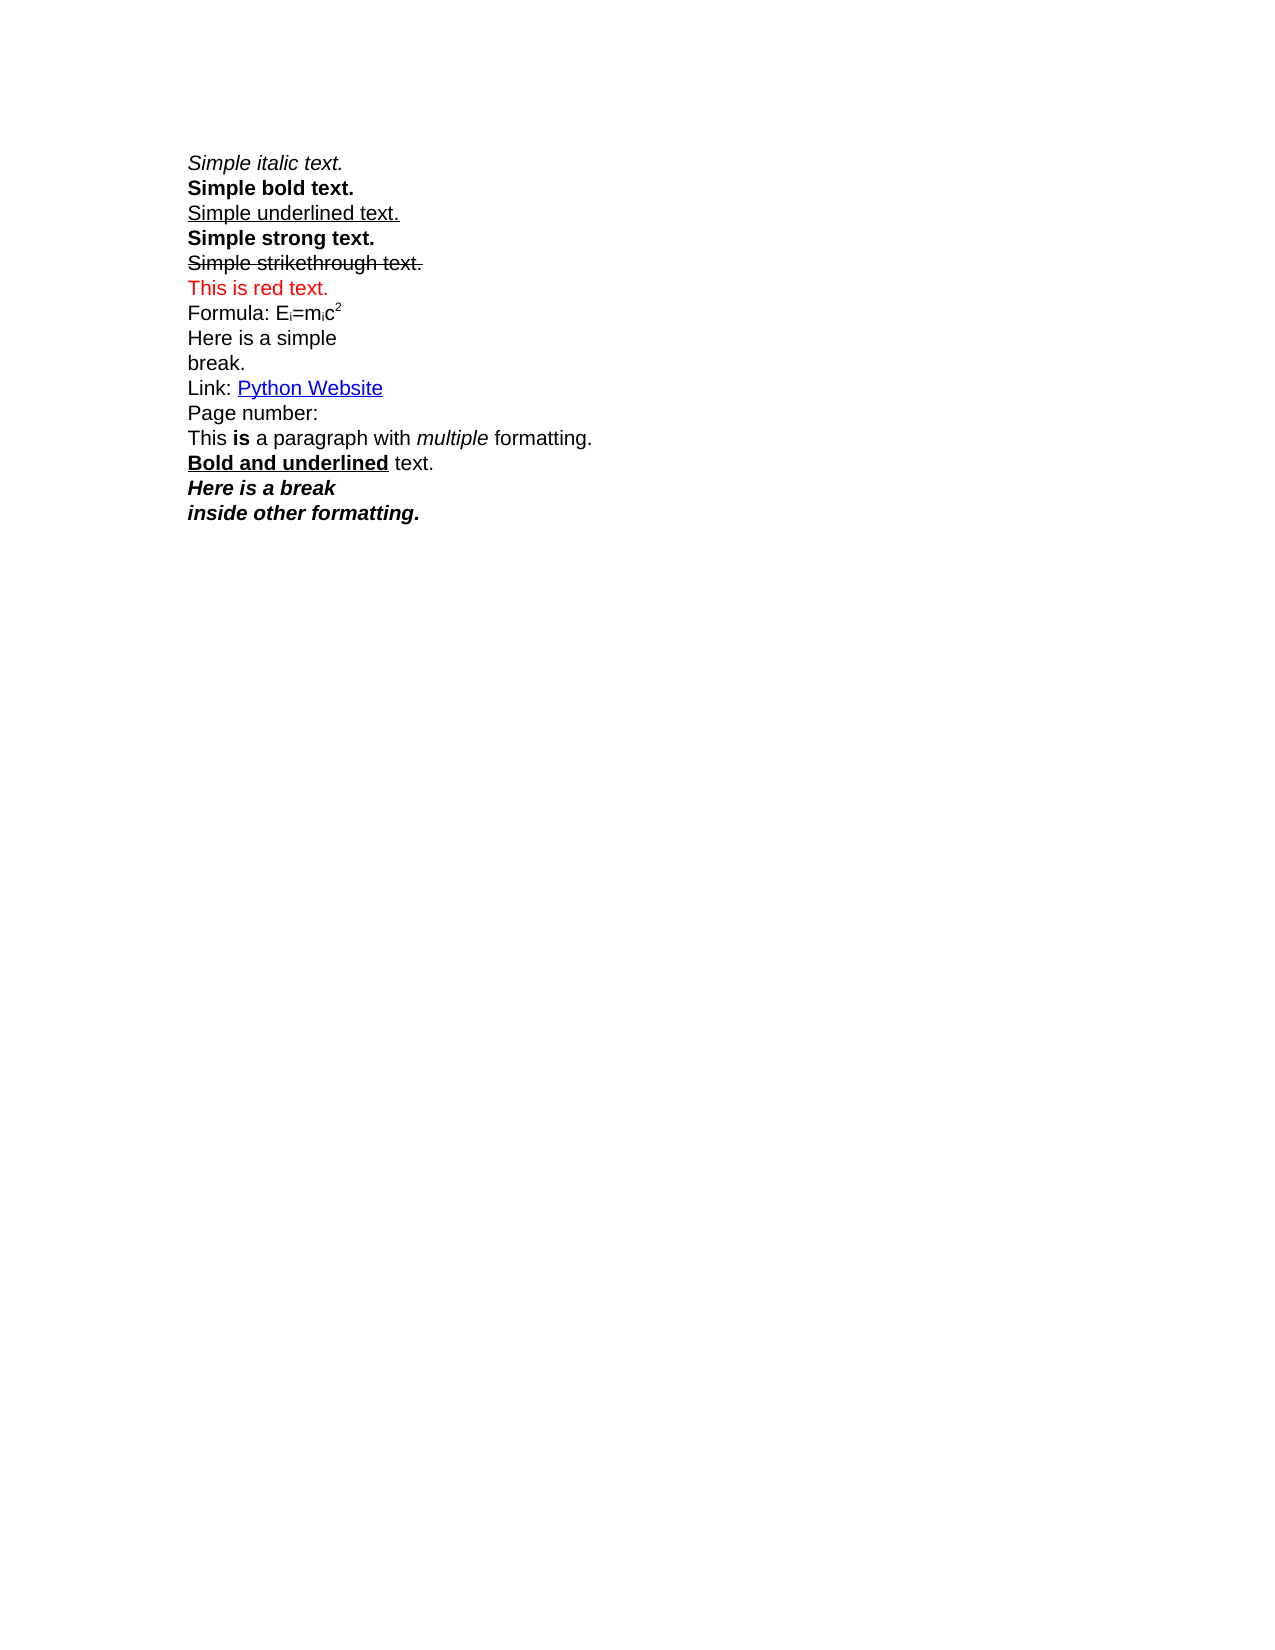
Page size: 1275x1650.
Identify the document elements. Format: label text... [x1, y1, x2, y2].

text Formula: Ei=mic2 [187, 300, 1087, 325]
text This is a paragraph with multiple formatting. [187, 425, 1087, 450]
text Link: Python Website [187, 375, 1087, 400]
text Bold and underlined text. [187, 450, 1087, 475]
text Page number: [187, 400, 1087, 425]
text Simple bold text. [187, 175, 1087, 200]
text Here is a simple break. [187, 325, 1087, 375]
text This is red text. [187, 275, 1087, 300]
text Simple italic text. [187, 150, 1087, 175]
text Here is a break inside other formatting. [187, 475, 1087, 525]
text Simple underlined text. [187, 200, 1087, 225]
text Simple strong text. [187, 225, 1087, 250]
text Simple strikethrough text. [187, 250, 1087, 275]
